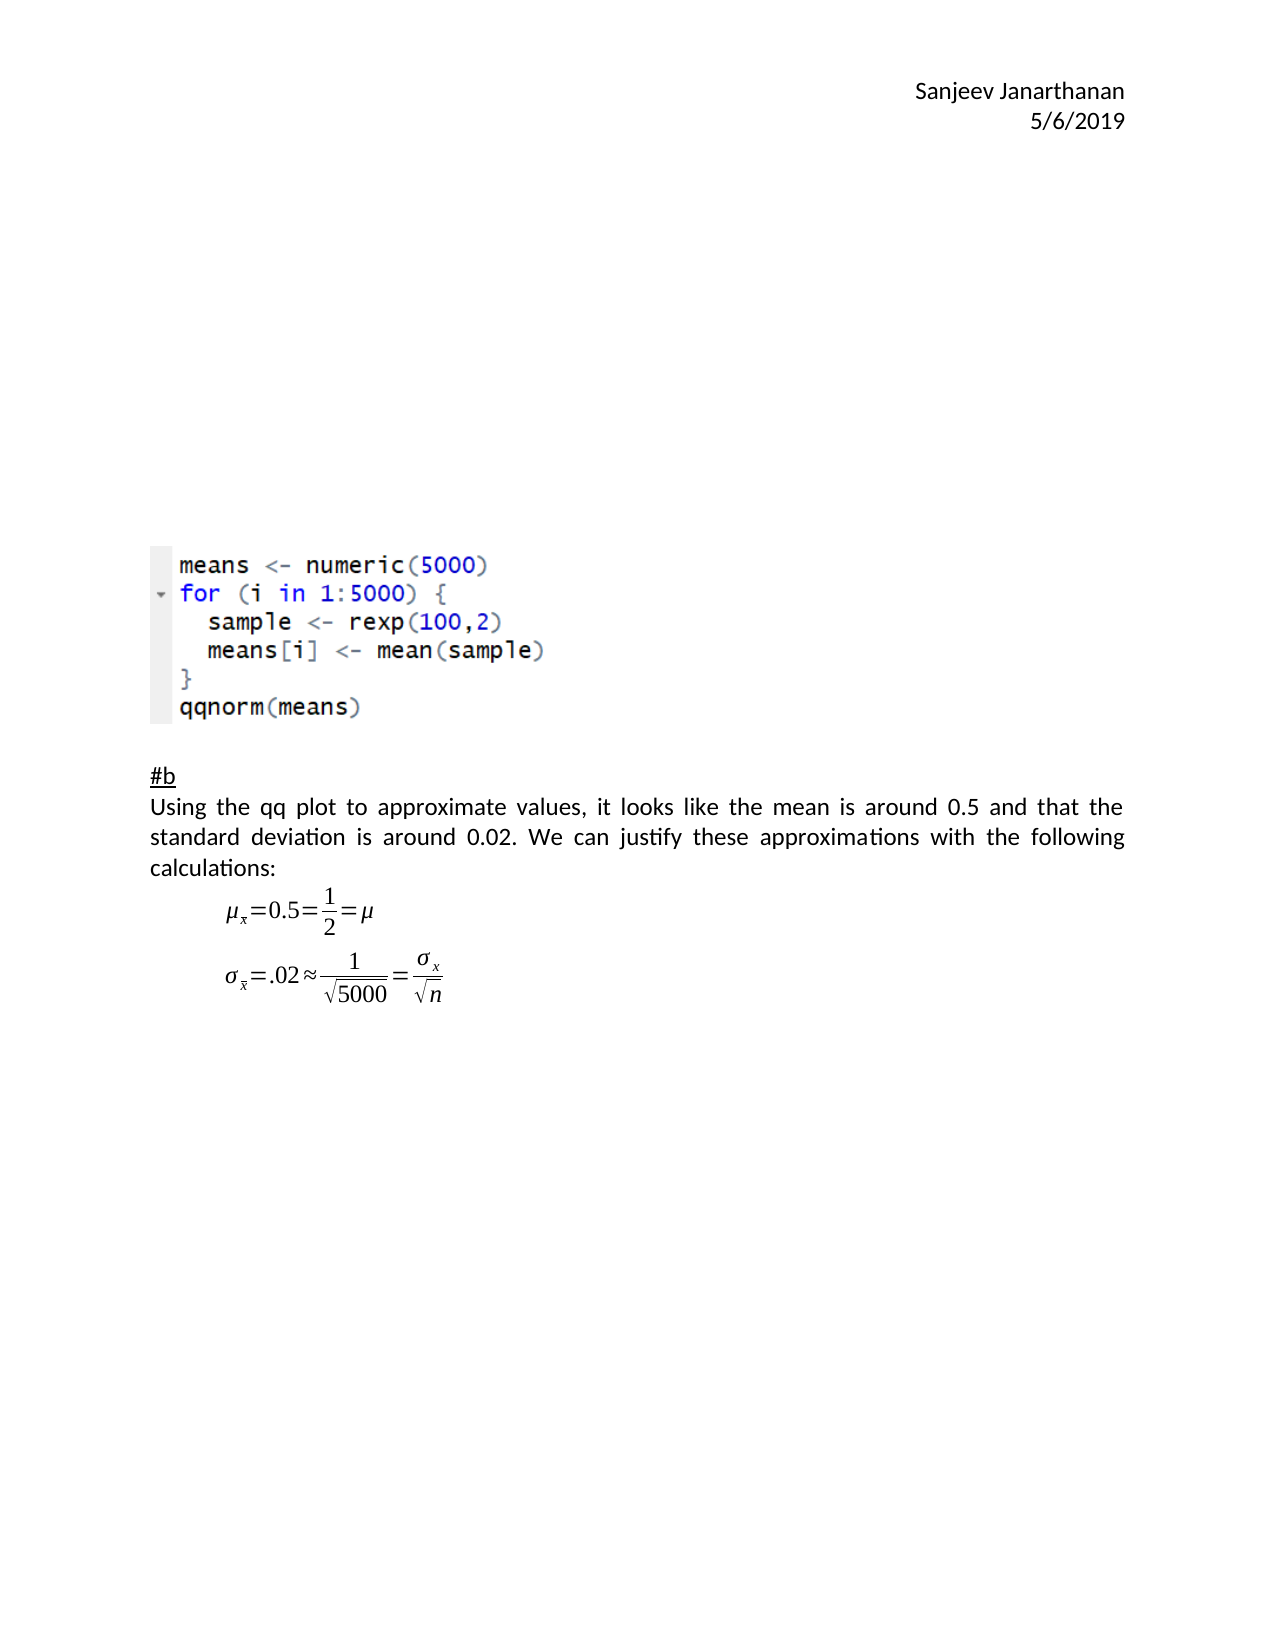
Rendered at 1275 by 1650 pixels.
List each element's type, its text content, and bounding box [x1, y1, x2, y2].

picture [150, 546, 612, 724]
text Using the qq plot to approximate values, it looks like the mean is around 0.5 and that the standard deviation is around 0.02. We can justify these approximations with the following calculations: [150, 791, 1125, 882]
text #b [150, 760, 1125, 791]
